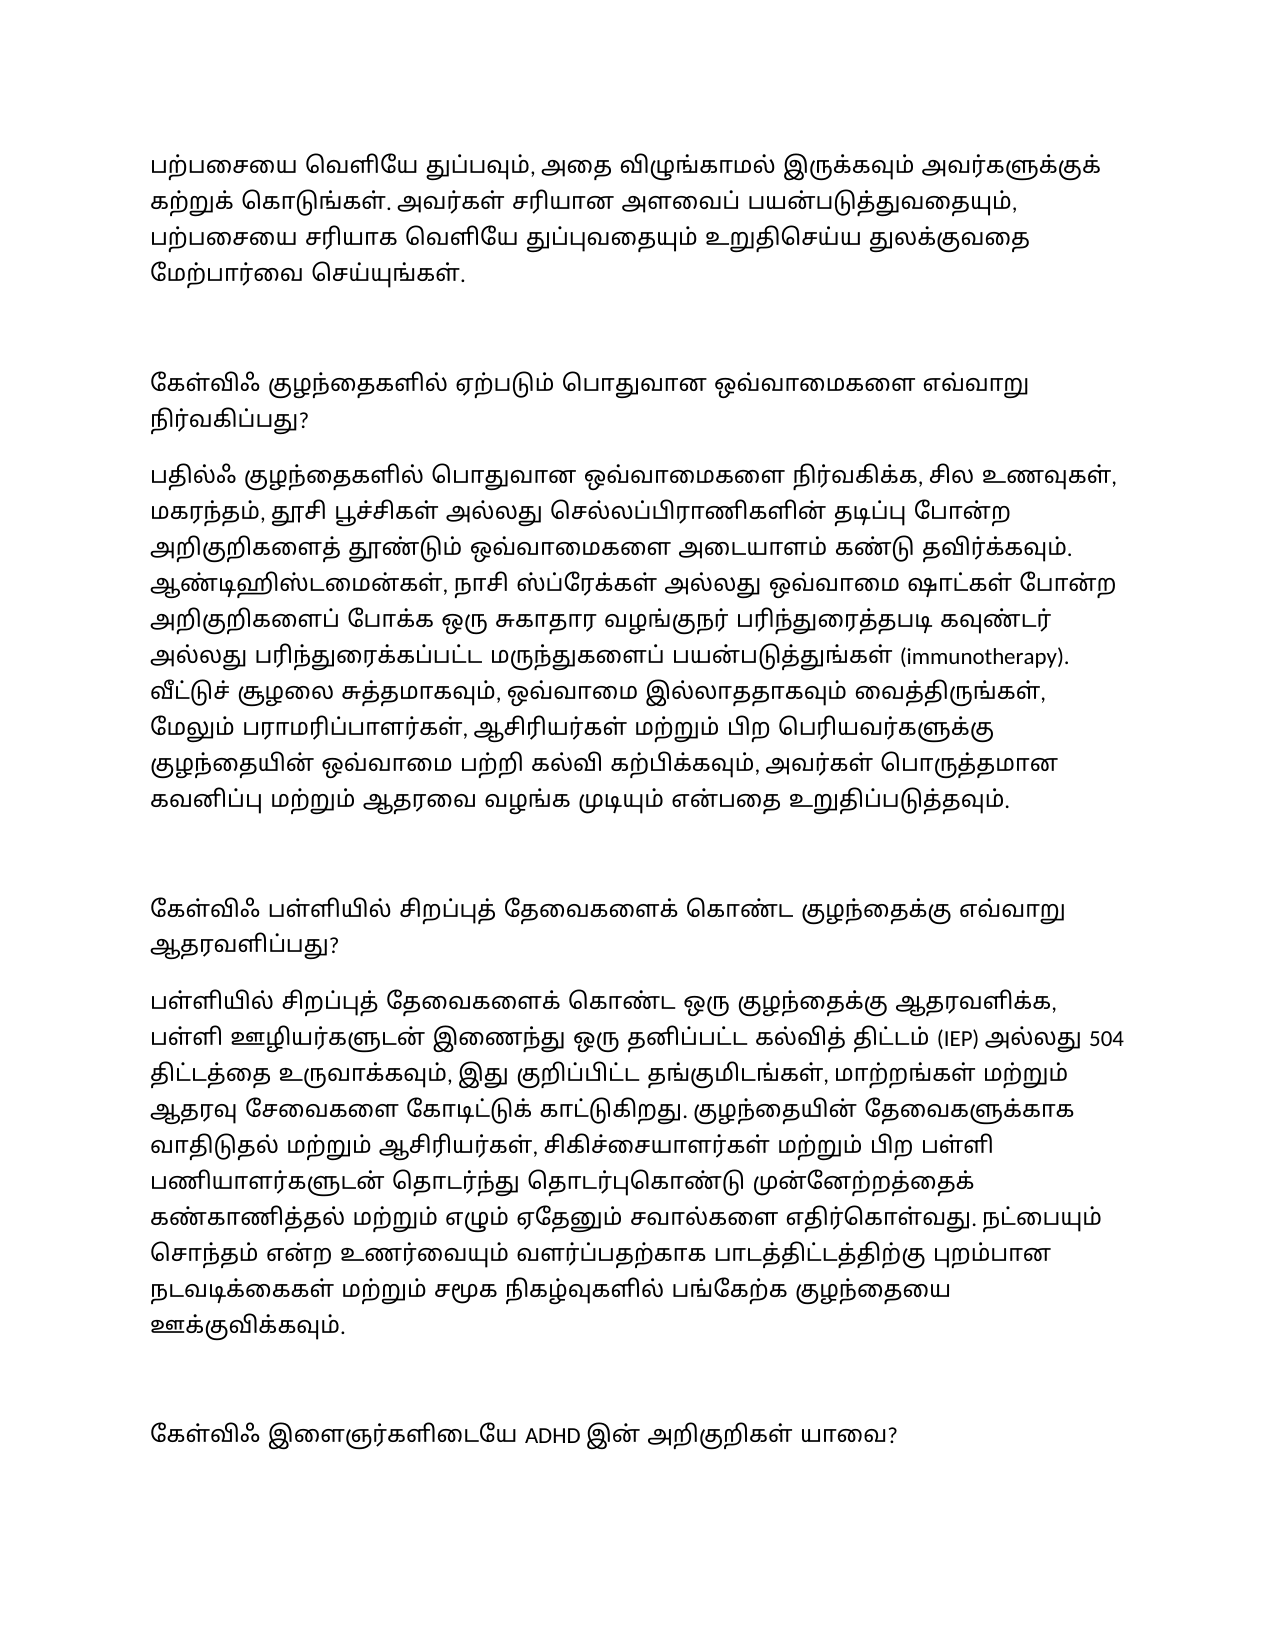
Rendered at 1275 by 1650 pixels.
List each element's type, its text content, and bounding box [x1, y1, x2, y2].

text கேள்விஃ குழந்தைகளில் ஏற்படும் பொதுவான ஒவ்வாமைகளை எவ்வாறு நிர்வகிப்பது? [150, 368, 1125, 435]
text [150, 150, 1125, 289]
text கேள்விஃ பள்ளியில் சிறப்புத் தேவைகளைக் கொண்ட குழந்தைக்கு எவ்வாறு ஆதரவளிப்பது? [150, 893, 1125, 961]
text கேள்விஃ இளைஞர்களிடையே ADHD இன் அறிகுறிகள் யாவை? [150, 1419, 1125, 1451]
text பதில்ஃ குழந்தைகளில் பொதுவான ஒவ்வாமைகளை நிர்வகிக்க, சில உணவுகள், மகரந்தம், தூசி பூச்சிகள் அல்லது செல்லப்பிராணிகளின் தடிப்பு போன்ற அறிகுறிகளைத் தூண்டும் ஒவ்வாமைகளை அடையாளம் கண்டு தவிர்க்கவும். ஆண்டிஹிஸ்டமைன்கள், நாசி ஸ்ப்ரேக்கள் அல்லது ஒவ்வாமை ஷாட்கள் போன்ற அறிகுறிகளைப் போக்க ஒரு சுகாதார வழங்குநர் பரிந்துரைத்தபடி கவுண்டர் அல்லது பரிந்துரைக்கப்பட்ட மருந்துகளைப் பயன்படுத்துங்கள் (immunotherapy). வீட்டுச் சூழலை சுத்தமாகவும், ஒவ்வாமை இல்லாததாகவும் வைத்திருங்கள், மேலும் பராமரிப்பாளர்கள், ஆசிரியர்கள் மற்றும் பிற பெரியவர்களுக்கு குழந்தையின் ஒவ்வாமை பற்றி கல்வி கற்பிக்கவும், அவர்கள் பொருத்தமான கவனிப்பு மற்றும் ஆதரவை வழங்க முடியும் என்பதை உறுதிப்படுத்தவும். [150, 460, 1125, 815]
text பள்ளியில் சிறப்புத் தேவைகளைக் கொண்ட ஒரு குழந்தைக்கு ஆதரவளிக்க, பள்ளி ஊழியர்களுடன் இணைந்து ஒரு தனிப்பட்ட கல்வித் திட்டம் (IEP) அல்லது 504 திட்டத்தை உருவாக்கவும், இது குறிப்பிட்ட தங்குமிடங்கள், மாற்றங்கள் மற்றும் ஆதரவு சேவைகளை கோடிட்டுக் காட்டுகிறது. குழந்தையின் தேவைகளுக்காக வாதிடுதல் மற்றும் ஆசிரியர்கள், சிகிச்சையாளர்கள் மற்றும் பிற பள்ளி பணியாளர்களுடன் தொடர்ந்து தொடர்புகொண்டு முன்னேற்றத்தைக் கண்காணித்தல் மற்றும் எழும் ஏதேனும் சவால்களை எதிர்கொள்வது. நட்பையும் சொந்தம் என்ற உணர்வையும் வளர்ப்பதற்காக பாடத்திட்டத்திற்கு புறம்பான நடவடிக்கைகள் மற்றும் சமூக நிகழ்வுகளில் பங்கேற்க குழந்தையை ஊக்குவிக்கவும். [150, 986, 1125, 1341]
